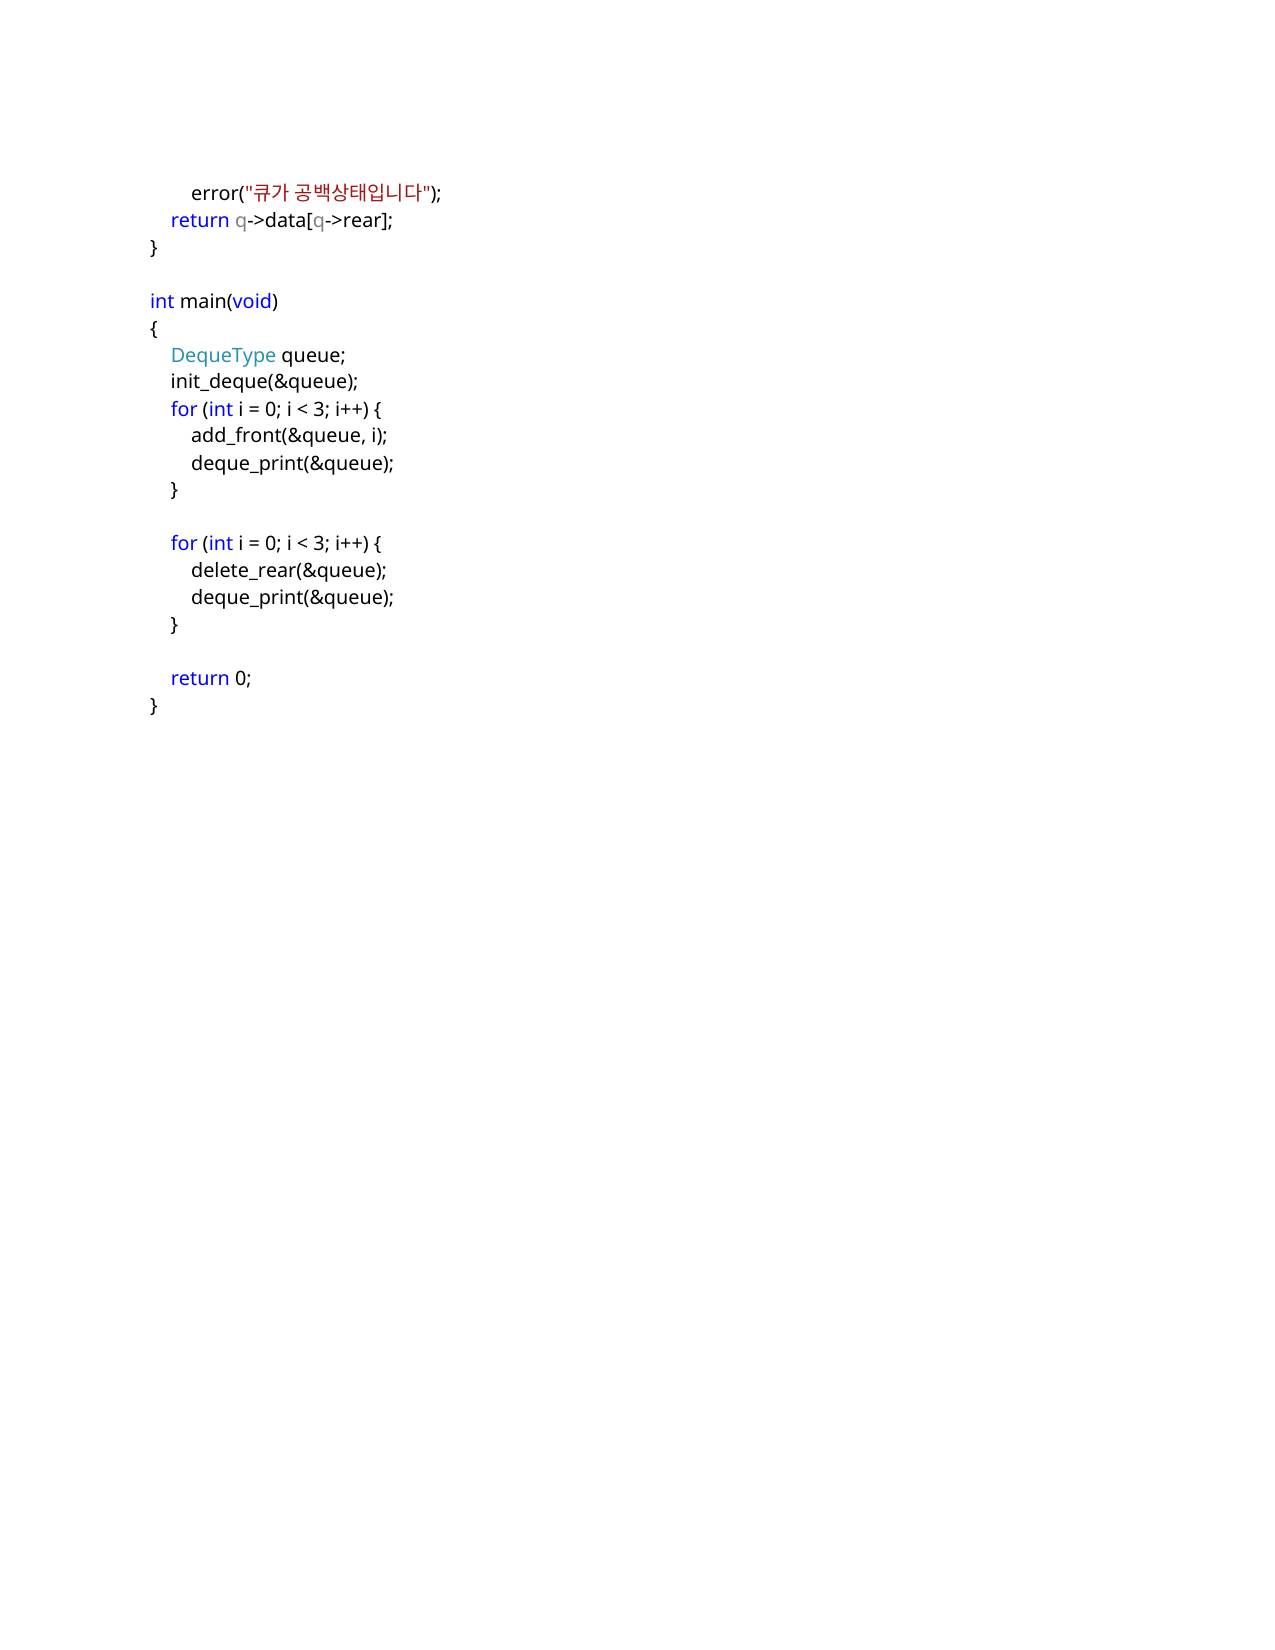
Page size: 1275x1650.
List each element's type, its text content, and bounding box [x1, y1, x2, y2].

text error("큐가 공백상태입니다"); [150, 177, 1125, 206]
text return q->data[q->rear]; [150, 206, 1125, 233]
text } [150, 476, 1125, 503]
text } [150, 611, 1125, 638]
text deque_print(&queue); [150, 449, 1125, 476]
text } [150, 692, 1125, 718]
text return 0; [150, 664, 1125, 692]
text int main(void) [150, 287, 1125, 314]
text { [150, 314, 1125, 341]
text for (int i = 0; i < 3; i++) { [150, 530, 1125, 557]
text delete_rear(&queue); [150, 557, 1125, 584]
text add_front(&queue, i); [150, 422, 1125, 449]
text DequeType queue; [150, 341, 1125, 368]
text init_deque(&queue); [150, 368, 1125, 395]
text for (int i = 0; i < 3; i++) { [150, 395, 1125, 422]
text deque_print(&queue); [150, 584, 1125, 611]
text } [150, 233, 1125, 260]
